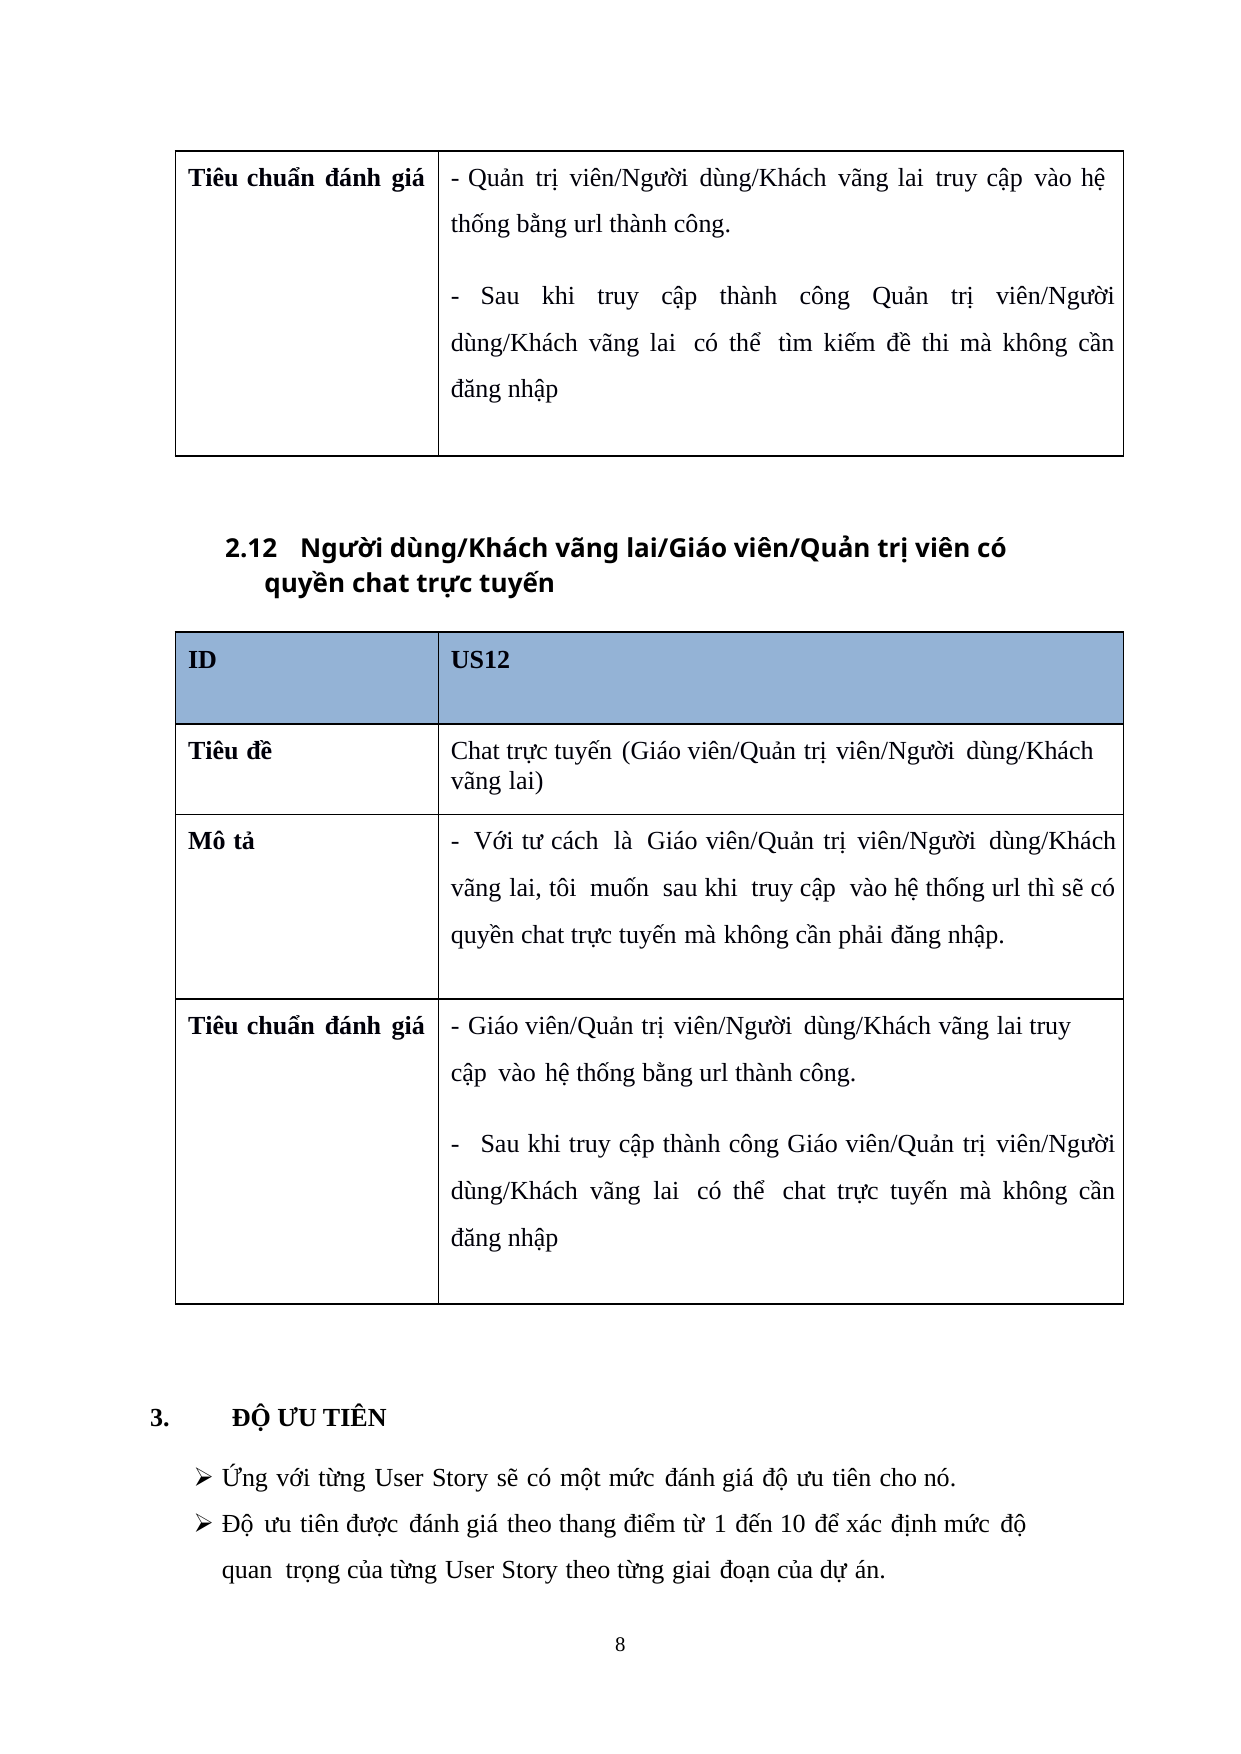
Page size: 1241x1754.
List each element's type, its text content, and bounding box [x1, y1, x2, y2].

table_cell Tiêu chuẩn đánh giá [176, 152, 438, 455]
table_cell Chat trực tuyến (Giáo viên/Quản trị viên/Người dùng/Khách vãng lai) [439, 725, 1123, 814]
subtitle ĐỘ ƯU TIÊN [150, 1402, 1090, 1432]
list Độ ưu tiên được đánh giá theo thang điểm từ 1 đến 10 để xác định mức độ quan trọng của từng User Story theo từng giai đoạn của dự án. [193, 1508, 1070, 1584]
table_cell Quản trị viên/Người dùng/Khách vãng lai truy cập vào hệ thống bằng url thành công. Sau khi truy cập thành công Quản trị viên/Người dùng/Khách vãng lai có thể tìm kiếm đề thi mà không cần đăng nhập [439, 152, 1123, 455]
table_cell Tiêu đề [176, 725, 438, 814]
table_cell Mô tả [176, 815, 438, 998]
list Ứng với từng User Story sẽ có một mức đánh giá độ ưu tiên cho nó. [193, 1462, 1090, 1492]
table_header ID [176, 633, 438, 723]
table_cell - Với tư cách là Giáo viên/Quản trị viên/Người dùng/Khách vãng lai, tôi muốn sau khi truy cập vào hệ thống url thì sẽ có quyền chat trực tuyến mà không cần phải đăng nhập. [439, 815, 1123, 998]
table_cell Giáo viên/Quản trị viên/Người dùng/Khách vãng lai truy cập vào hệ thống bằng url thành công. Sau khi truy cập thành công Giáo viên/Quản trị viên/Người dùng/Khách vãng lai có thể chat trực tuyến mà không cần đăng nhập [439, 1000, 1123, 1303]
table_header US12 [439, 633, 1123, 723]
subtitle Người dùng/Khách vãng lai/Giáo viên/Quản trị viên có quyền chat trực tuyến [225, 529, 1090, 601]
table_cell Tiêu chuẩn đánh giá [176, 1000, 438, 1303]
